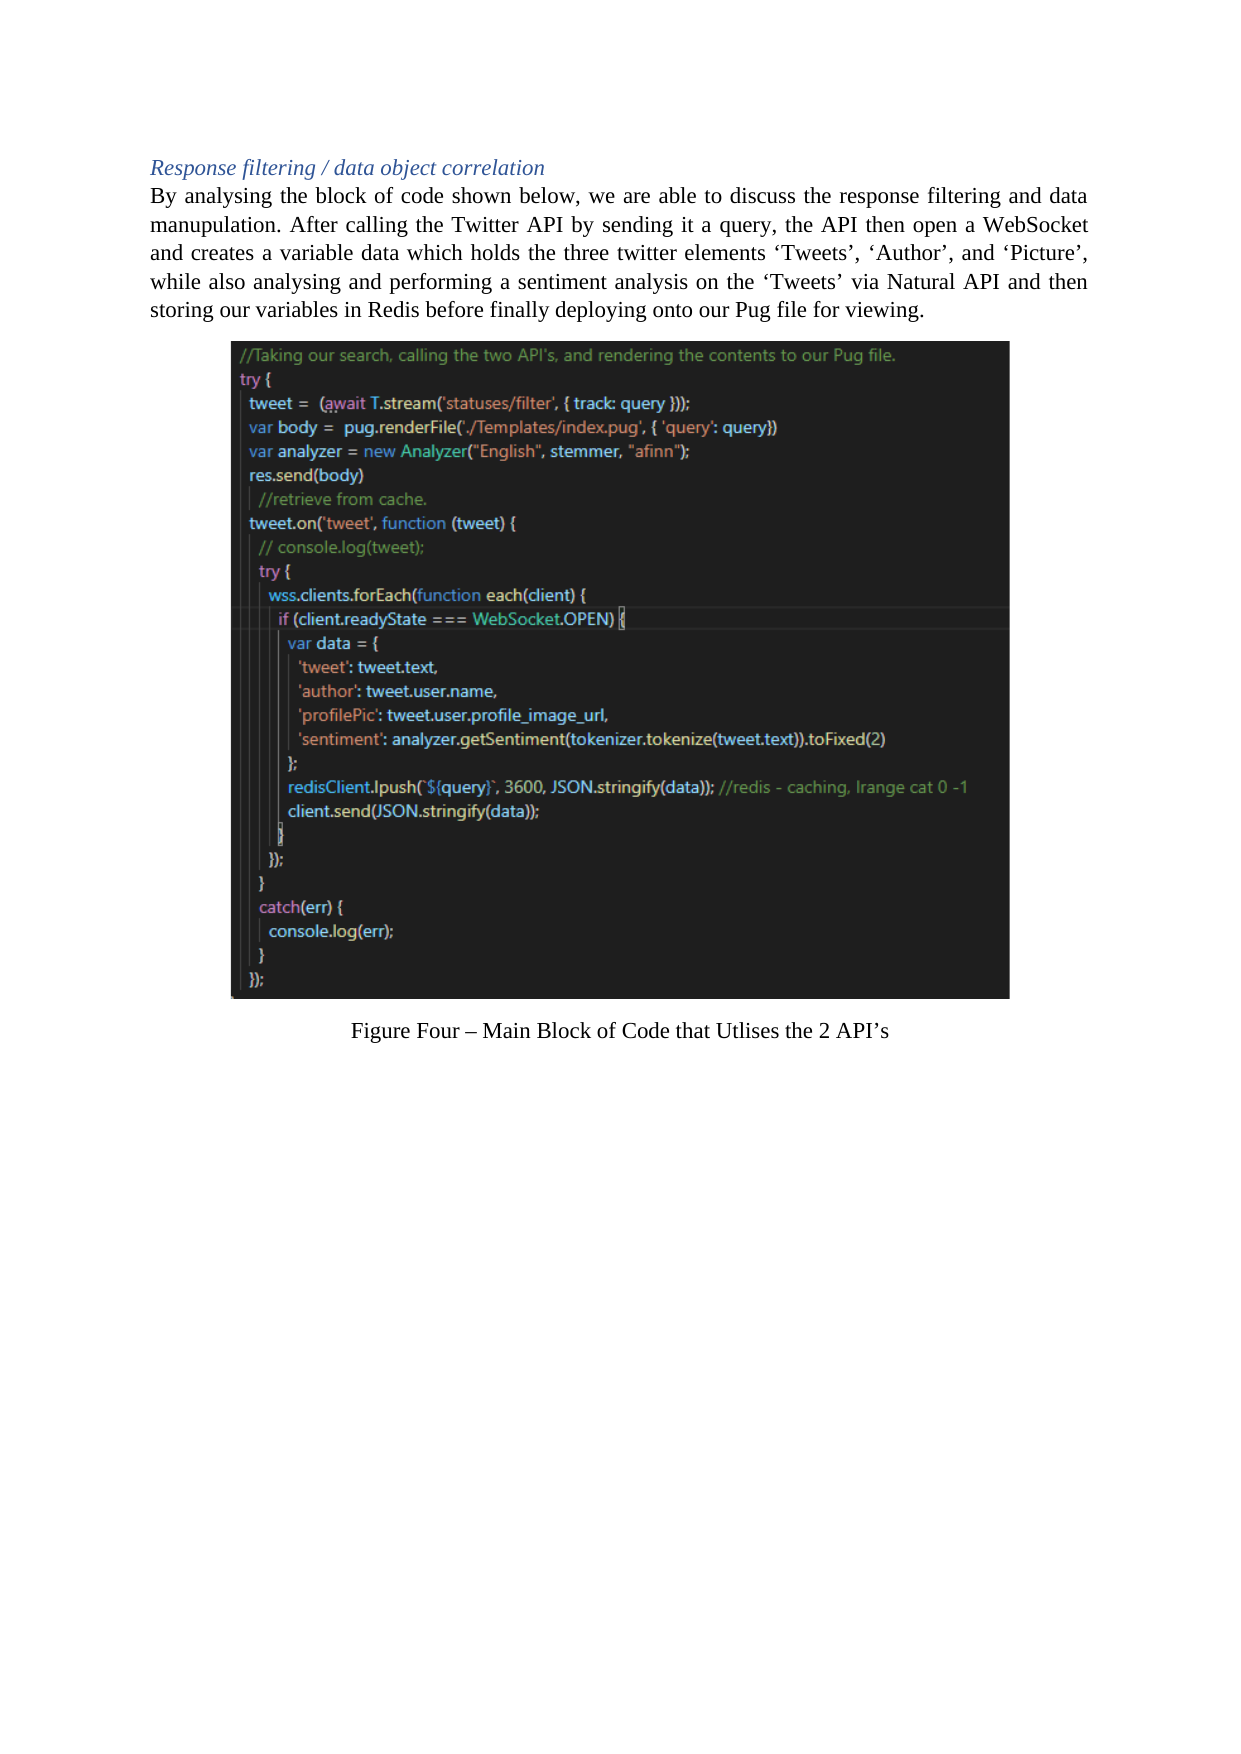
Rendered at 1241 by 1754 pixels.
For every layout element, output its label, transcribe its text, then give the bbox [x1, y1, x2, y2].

picture [230, 341, 1010, 999]
text Figure Four – Main Block of Code that Utlises the 2 API’s [150, 1017, 1090, 1043]
text By analysing the block of code shown below, we are able to discuss the response filtering and data manupulation. After calling the Twitter API by sending it a query, the API then open a WebSocket and creates a variable data which holds the three twitter elements ‘Tweets’, ‘Author’, and ‘Picture’, while also analysing and performing a sentiment analysis on the ‘Tweets’ via Natural API and then storing our variables in Redis before finally deploying onto our Pug file for viewing. [150, 183, 1090, 323]
subtitle Response filtering / data object correlation [150, 154, 1090, 181]
